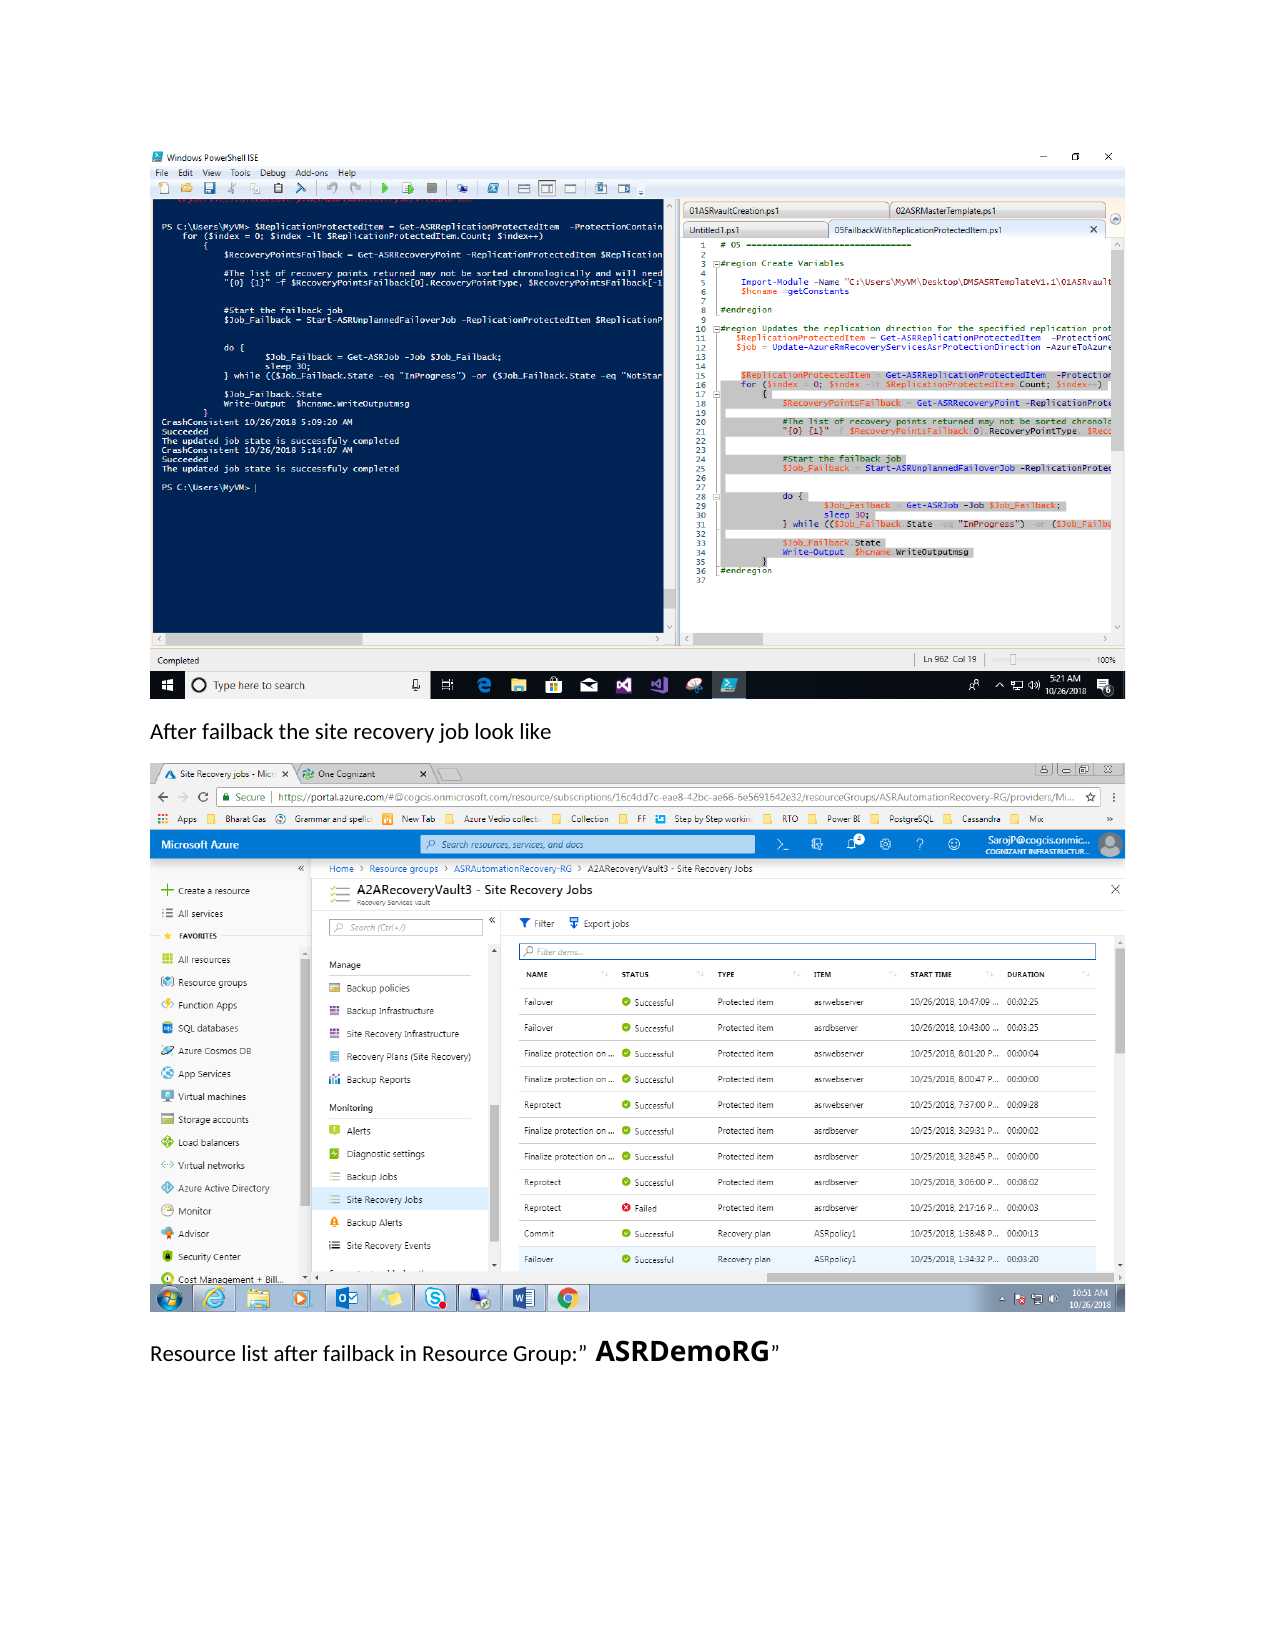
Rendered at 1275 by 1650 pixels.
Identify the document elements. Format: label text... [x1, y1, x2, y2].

text Resource list after failback in Resource Group:” ASRDemoRG” [770, 1331, 1125, 1369]
picture [150, 150, 1125, 699]
text After failback the site recovery job look like [150, 717, 1125, 745]
text Resource list after failback in Resource Group:” ASRDemoRG” [150, 1331, 588, 1369]
picture [150, 763, 1125, 1312]
